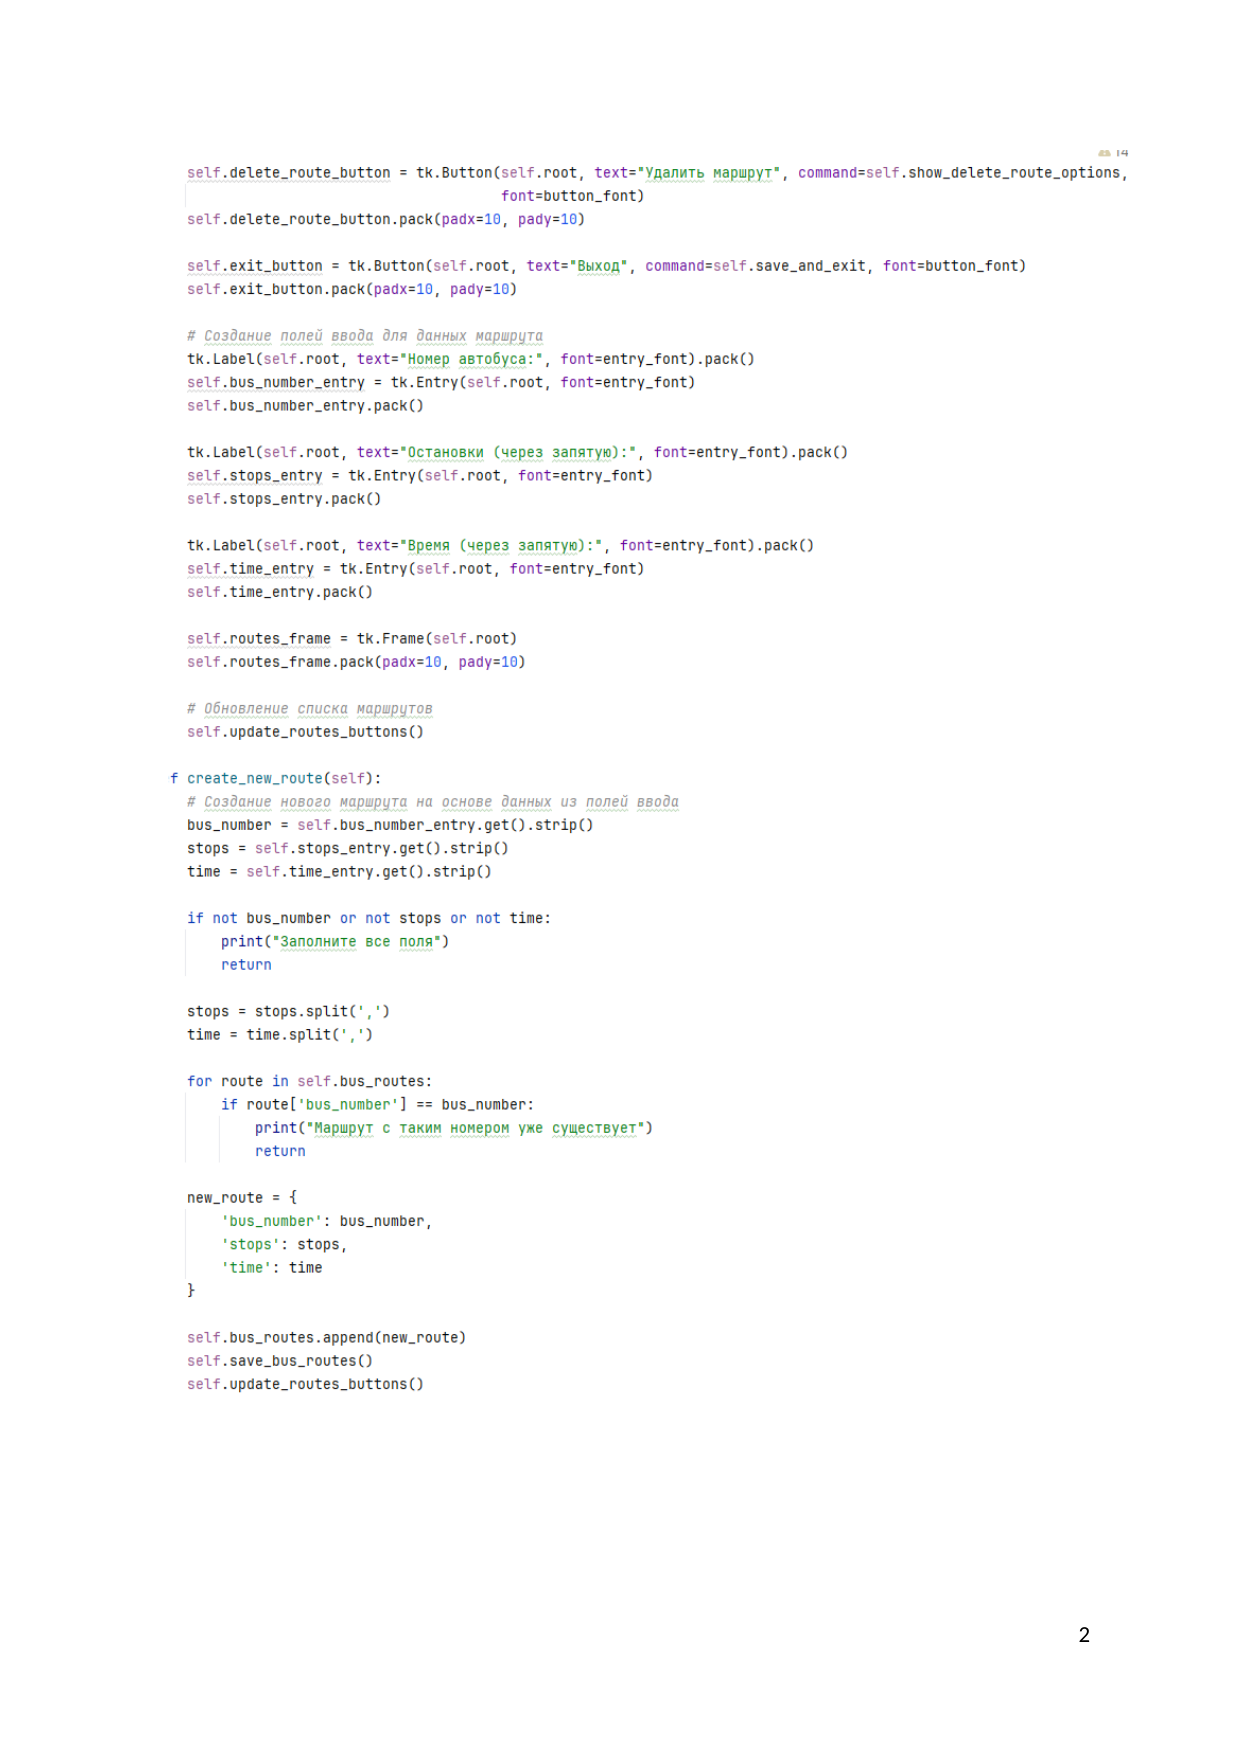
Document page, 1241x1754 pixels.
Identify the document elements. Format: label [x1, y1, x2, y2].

text [150, 150, 1090, 1497]
